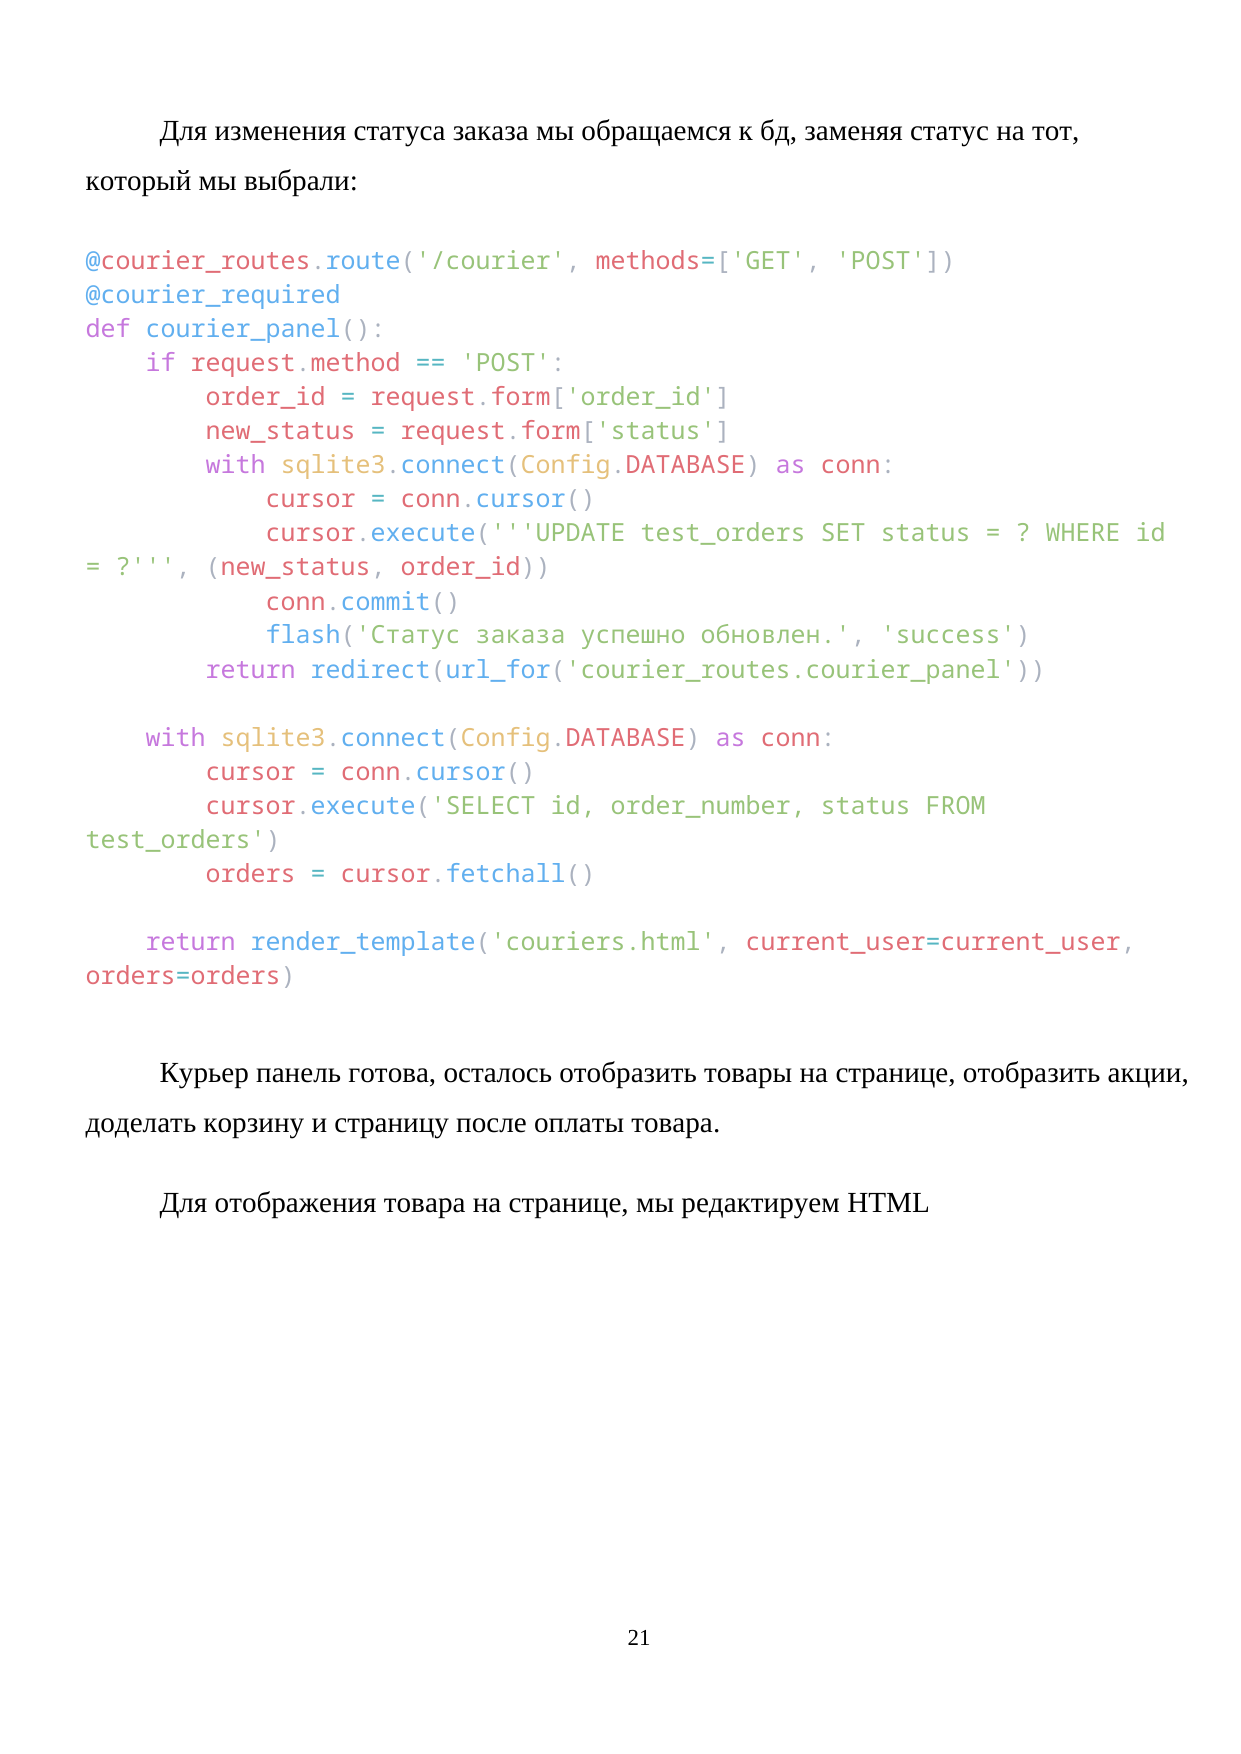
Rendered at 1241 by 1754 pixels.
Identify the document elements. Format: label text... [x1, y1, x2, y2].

text if request.method == 'POST': [85, 345, 1192, 379]
text return render_template('couriers.html', current_user=current_user, orders=orders) [85, 924, 1192, 992]
text cursor = conn.cursor() [85, 481, 1192, 515]
text cursor.execute('''UPDATE test_orders SET status = ? WHERE id = ?''', (new_status, order_id)) [85, 515, 1192, 583]
text with sqlite3.connect(Config.DATABASE) as conn: [85, 719, 1192, 753]
text @courier_routes.route('/courier', methods=['GET', 'POST']) [85, 242, 1192, 277]
text def courier_panel(): [85, 311, 1192, 345]
text cursor = conn.cursor() [85, 753, 1192, 787]
text @courier_required [85, 277, 1192, 311]
text cursor.execute('SELECT id, order_number, status FROM test_orders') [85, 787, 1192, 856]
text Для изменения статуса заказа мы обращаемся к бд, заменяя статус на тот, который мы выбрали: [85, 113, 1192, 197]
text orders = cursor.fetchall() [85, 856, 1192, 890]
text flash('Статус заказа успешно обновлен.', 'success') [85, 617, 1192, 651]
text conn.commit() [85, 583, 1192, 617]
text order_id = request.form['order_id'] [85, 379, 1192, 413]
text return redirect(url_for('courier_routes.courier_panel')) [85, 651, 1192, 685]
text Курьер панель готова, осталось отобразить товары на странице, отобразить акции, доделать корзину и страницу после оплаты товара. [85, 1055, 1192, 1139]
text new_status = request.form['status'] [85, 413, 1192, 447]
text Для отображения товара на странице, мы редактируем HTML [85, 1185, 1192, 1218]
text with sqlite3.connect(Config.DATABASE) as conn: [85, 447, 1192, 481]
